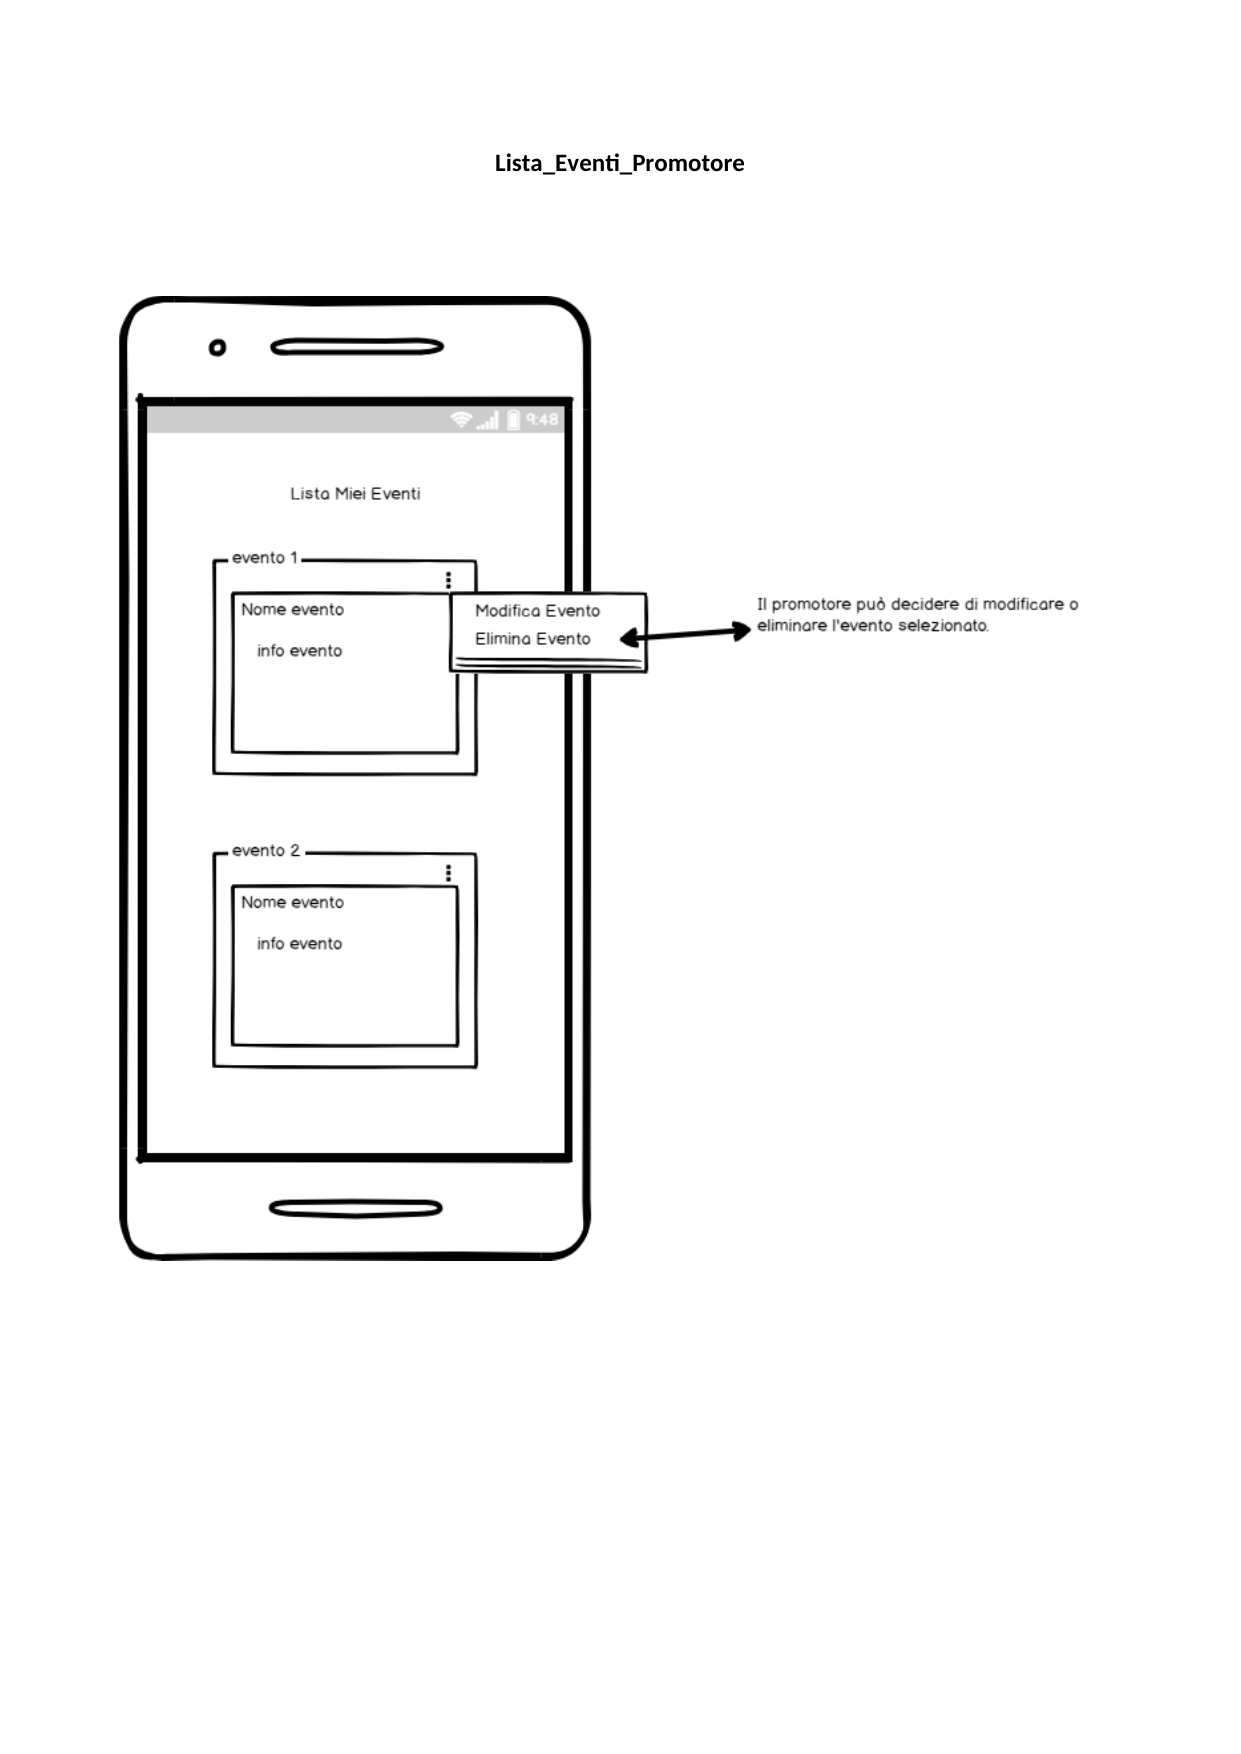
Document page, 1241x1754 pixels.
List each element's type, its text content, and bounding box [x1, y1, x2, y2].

picture [118, 296, 1123, 1261]
text Lista_Eventi_Promotore [118, 148, 1122, 178]
